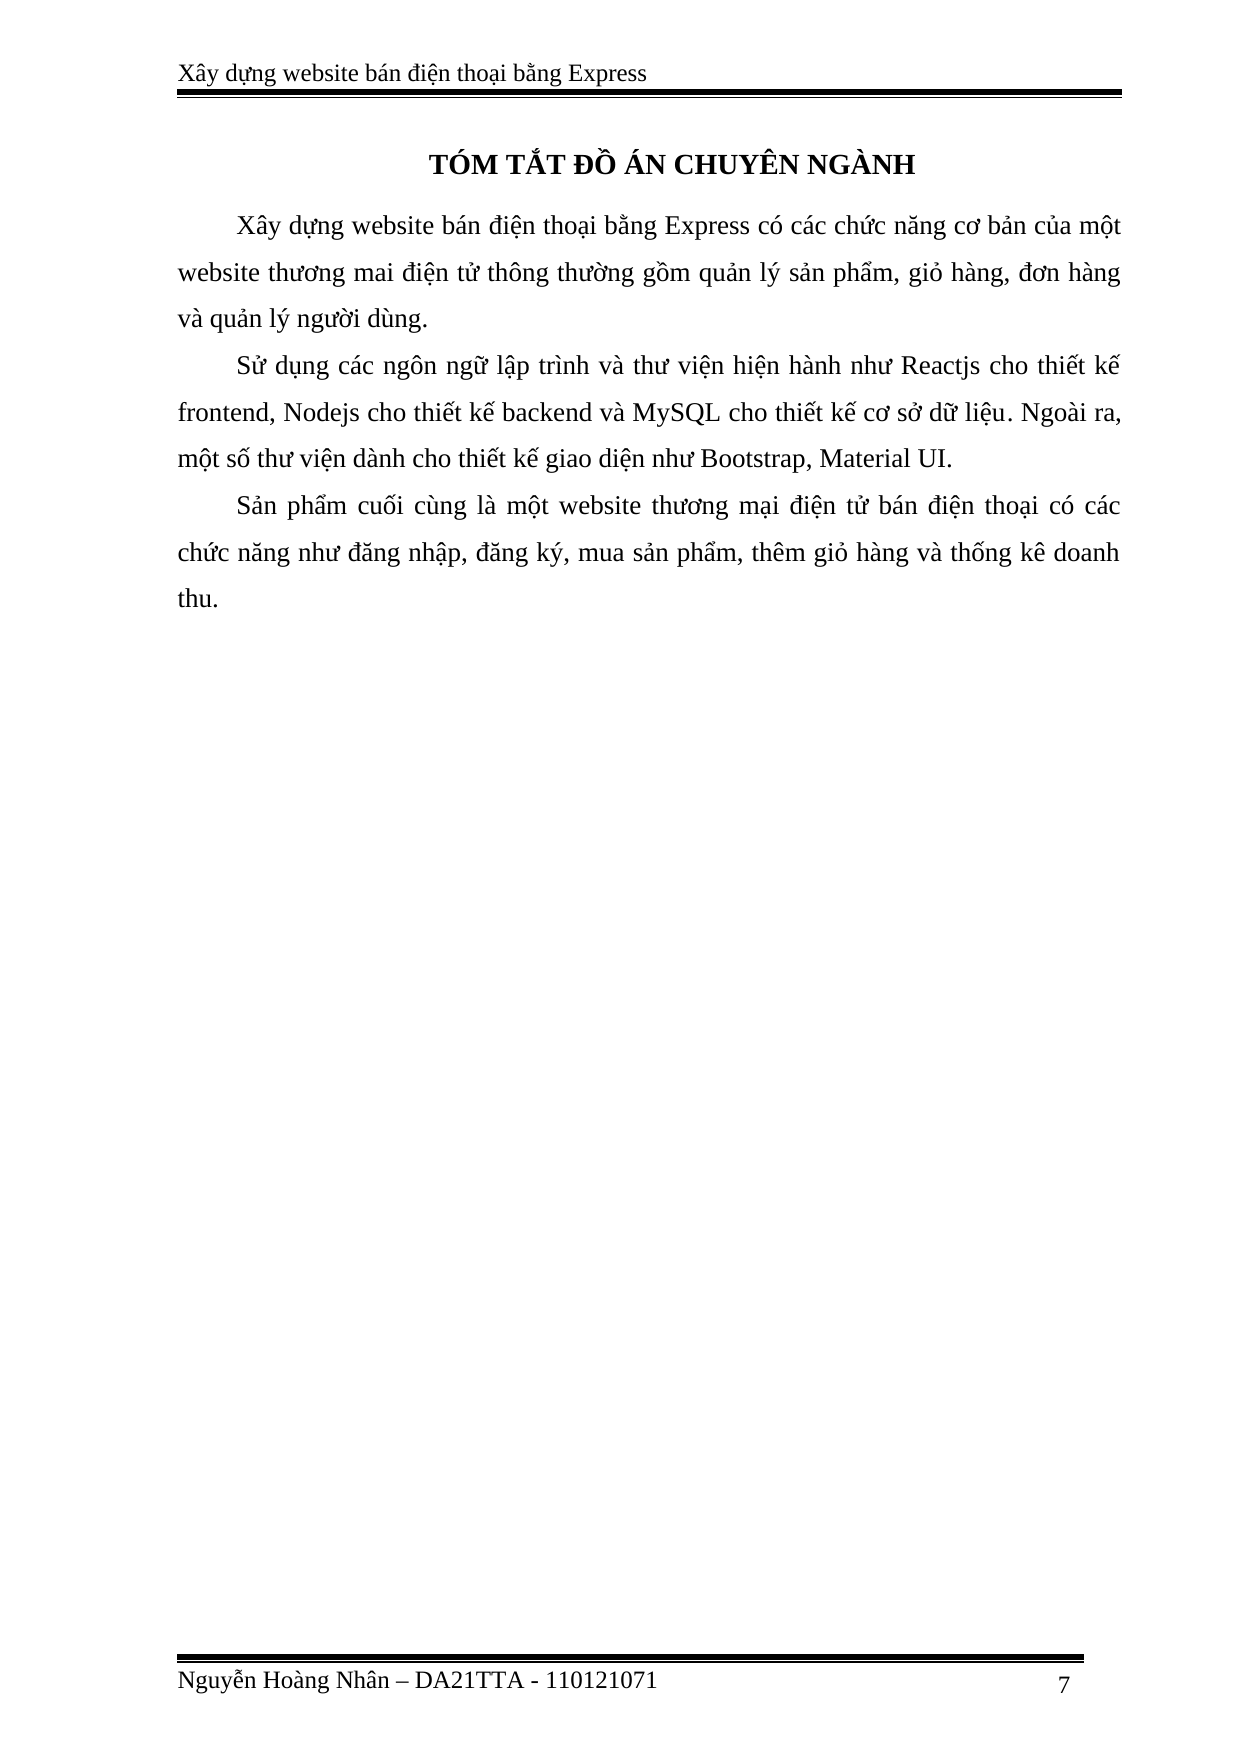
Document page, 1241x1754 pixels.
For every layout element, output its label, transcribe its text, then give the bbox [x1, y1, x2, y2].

text Sử dụng các ngôn ngữ lập trình và thư viện hiện hành như Reactjs cho thiết kế frontend, Nodejs cho thiết kế backend và MySQL cho thiết kế cơ sở dữ liệu. Ngoài ra, một số thư viện dành cho thiết kế giao diện như Bootstrap, Material UI. [177, 349, 1122, 474]
subtitle TÓM TẮT ĐỒ ÁN CHUYÊN NGÀNH [222, 147, 1122, 180]
text Xây dựng website bán điện thoại bằng Express có các chức năng cơ bản của một website thương mai điện tử thông thường gồm quản lý sản phẩm, giỏ hàng, đơn hàng và quản lý người dùng. [177, 209, 1122, 334]
text Sản phẩm cuối cùng là một website thương mại điện tử bán điện thoại có các chức năng như đăng nhập, đăng ký, mua sản phẩm, thêm giỏ hàng và thống kê doanh thu. [177, 489, 1122, 614]
